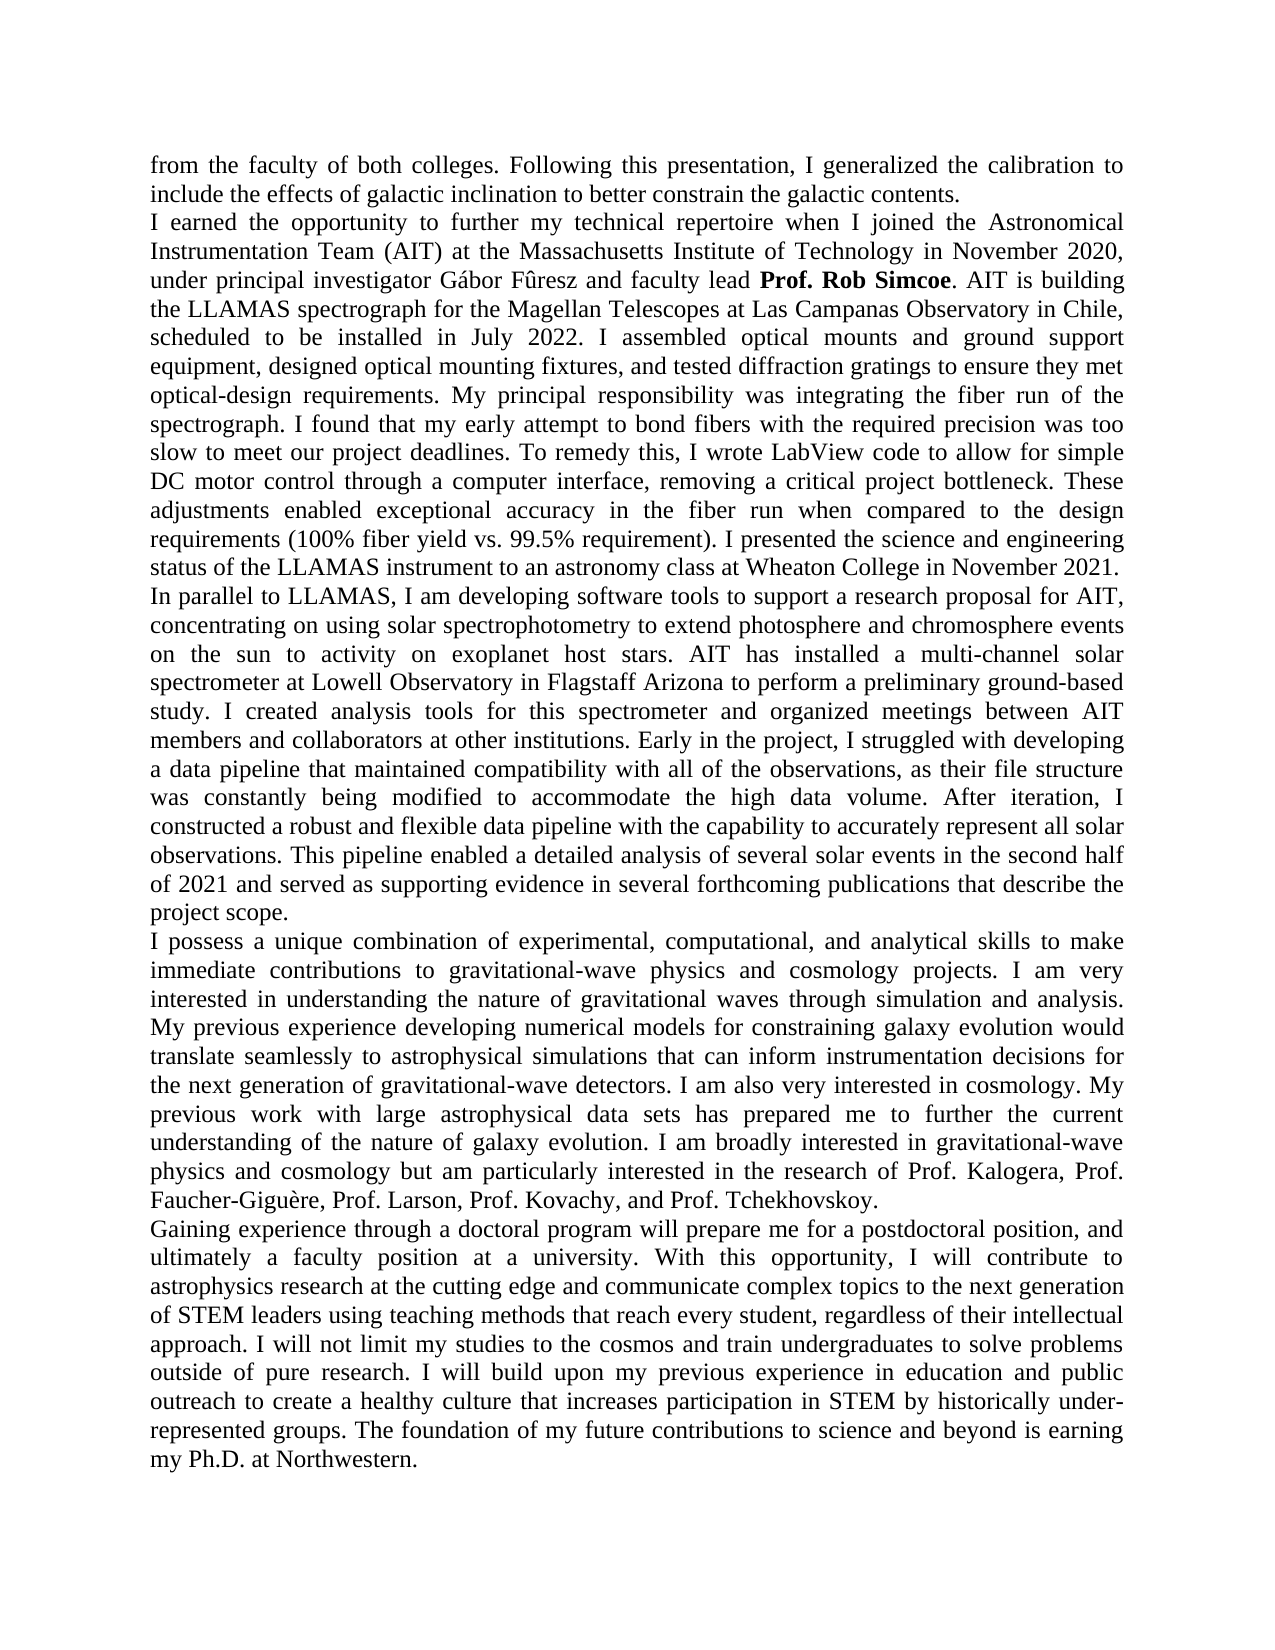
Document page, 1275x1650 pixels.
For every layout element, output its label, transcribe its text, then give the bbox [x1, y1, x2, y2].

text Gaining experience through a doctoral program will prepare me for a postdoctoral position, and ultimately a faculty position at a university. With this opportunity, I will contribute to astrophysics research at the cutting edge and communicate complex topics to the next generation of STEM leaders using teaching methods that reach every student, regardless of their intellectual approach. I will not limit my studies to the cosmos and train undergraduates to solve problems outside of pure research. I will build upon my previous experience in education and public outreach to create a healthy culture that increases participation in STEM by historically under-represented groups. The foundation of my future contributions to science and beyond is earning my Ph.D. at Northwestern. [150, 1214, 1125, 1472]
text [150, 150, 1125, 207]
text I earned the opportunity to further my technical repertoire when I joined the Astronomical Instrumentation Team (AIT) at the Massachusetts Institute of Technology in November 2020, under principal investigator Gábor Fûresz and faculty lead Prof. Rob Simcoe. AIT is building the LLAMAS spectrograph for the Magellan Telescopes at Las Campanas Observatory in Chile, scheduled to be installed in July 2022. I assembled optical mounts and ground support equipment, designed optical mounting fixtures, and tested diffraction gratings to ensure they met optical-design requirements. My principal responsibility was integrating the fiber run of the spectrograph. I found that my early attempt to bond fibers with the required precision was too slow to meet our project deadlines. To remedy this, I wrote LabView code to allow for simple DC motor control through a computer interface, removing a critical project bottleneck. These adjustments enabled exceptional accuracy in the fiber run when compared to the design requirements (100% fiber yield vs. 99.5% requirement). I presented the science and engineering status of the LLAMAS instrument to an astronomy class at Wheaton College in November 2021. [150, 207, 1125, 581]
text In parallel to LLAMAS, I am developing software tools to support a research proposal for AIT, concentrating on using solar spectrophotometry to extend photosphere and chromosphere events on the sun to activity on exoplanet host stars. AIT has installed a multi-channel solar spectrometer at Lowell Observatory in Flagstaff Arizona to perform a preliminary ground-based study. I created analysis tools for this spectrometer and organized meetings between AIT members and collaborators at other institutions. Early in the project, I struggled with developing a data pipeline that maintained compatibility with all of the observations, as their file structure was constantly being modified to accommodate the high data volume. After iteration, I constructed a robust and flexible data pipeline with the capability to accurately represent all solar observations. This pipeline enabled a detailed analysis of several solar events in the second half of 2021 and served as supporting evidence in several forthcoming publications that describe the project scope. [150, 581, 1125, 926]
text I possess a unique combination of experimental, computational, and analytical skills to make immediate contributions to gravitational-wave physics and cosmology projects. I am very interested in understanding the nature of gravitational waves through simulation and analysis. My previous experience developing numerical models for constraining galaxy evolution would translate seamlessly to astrophysical simulations that can inform instrumentation decisions for the next generation of gravitational-wave detectors. I am also very interested in cosmology. My previous work with large astrophysical data sets has prepared me to further the current understanding of the nature of galaxy evolution. I am broadly interested in gravitational-wave physics and cosmology but am particularly interested in the research of Prof. Kalogera, Prof. Faucher-Giguère, Prof. Larson, Prof. Kovachy, and Prof. Tchekhovskoy. [150, 926, 1125, 1214]
